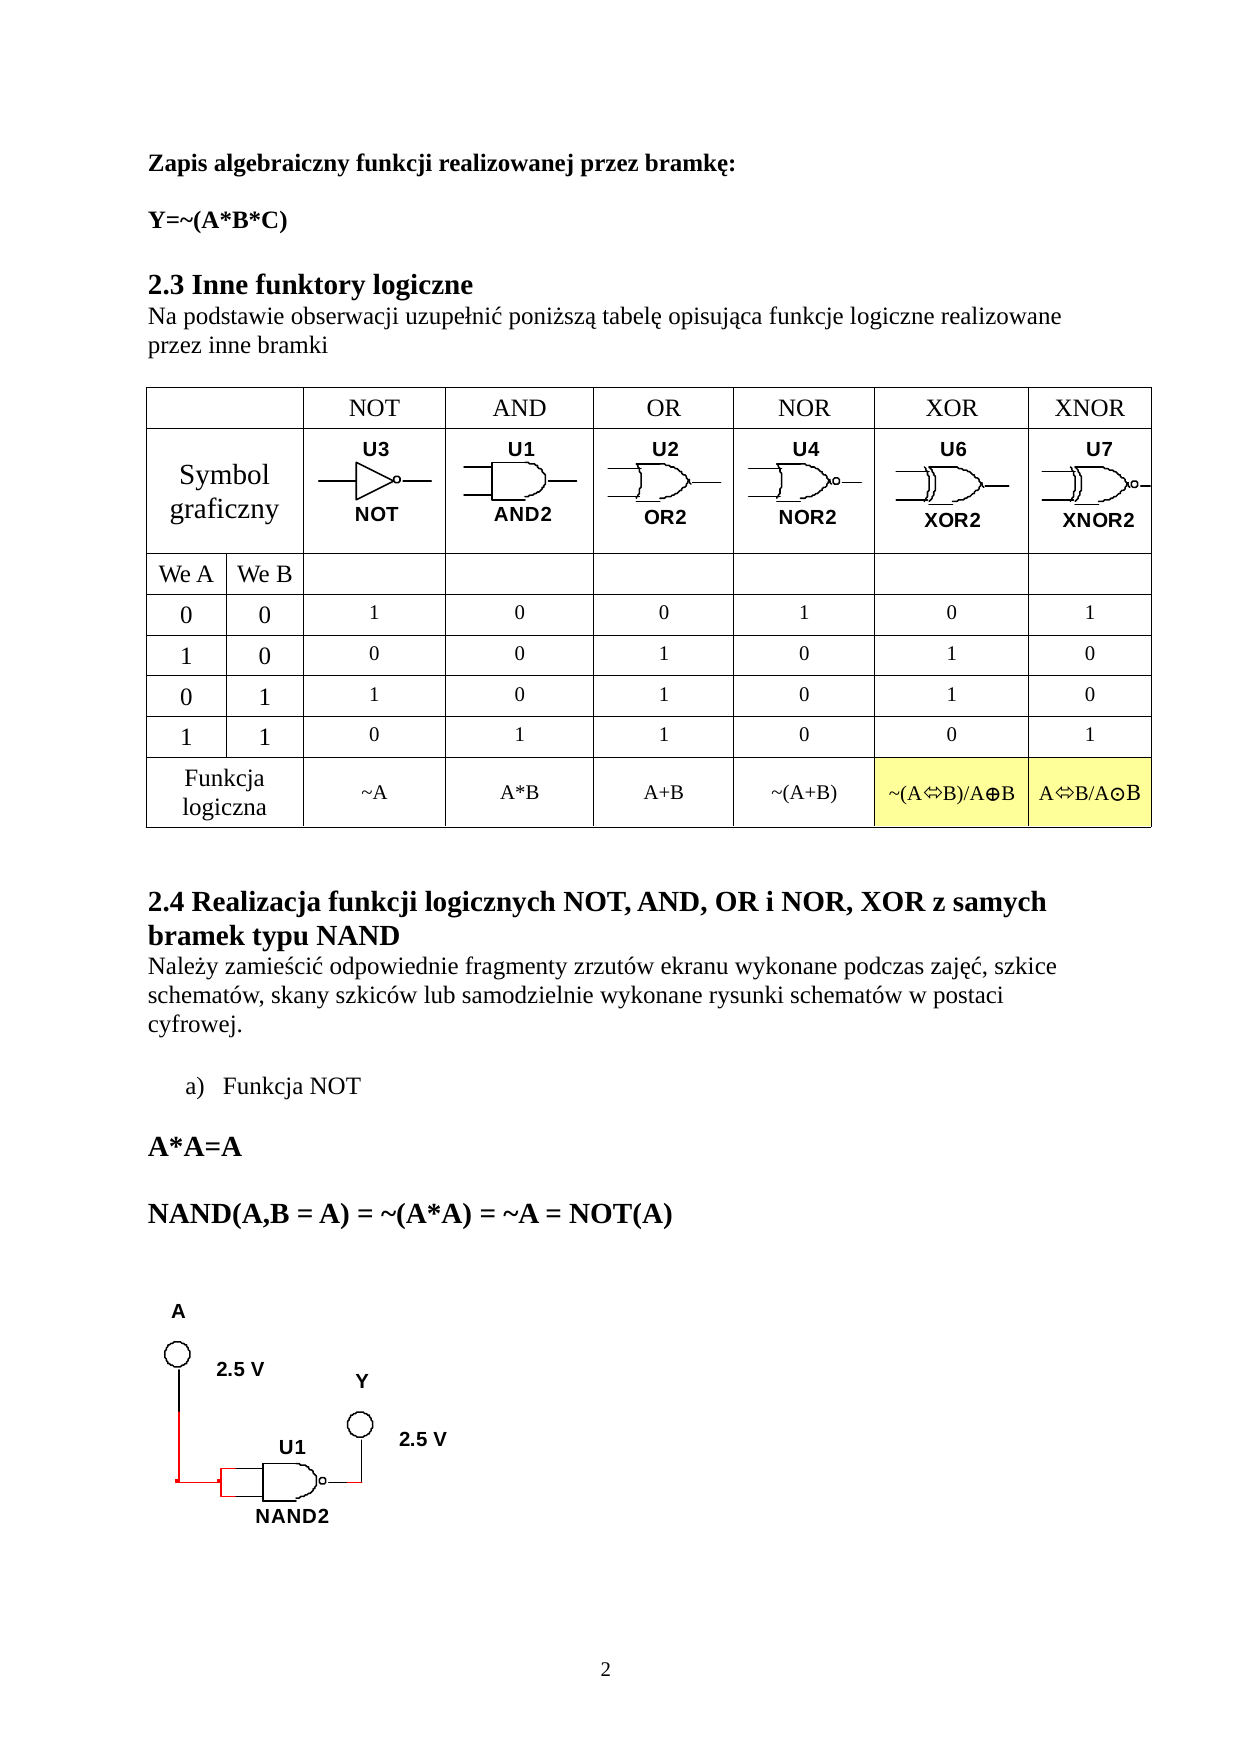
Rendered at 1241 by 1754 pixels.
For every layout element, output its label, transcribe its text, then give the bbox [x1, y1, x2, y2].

table_cell 1 [875, 636, 1028, 675]
table_cell [594, 554, 733, 594]
table_cell 1 [594, 676, 733, 716]
table_cell 0 [227, 595, 303, 635]
text Na podstawie obserwacji uzupełnić poniższą tabelę opisująca funkcje logiczne realizowane przez inne bramki [148, 301, 1093, 358]
table_cell [304, 554, 445, 594]
table_cell 1 [734, 595, 874, 635]
table_cell 0 [875, 717, 1028, 757]
table_cell 1 [875, 676, 1028, 716]
table_cell 1 [1029, 595, 1151, 635]
table_cell 0 [446, 636, 593, 675]
table_header OR [594, 388, 733, 428]
table_cell ~(AB)/A⊕B [875, 758, 1028, 826]
table_cell 0 [446, 595, 593, 635]
table_cell [1029, 554, 1151, 594]
text Należy zamieścić odpowiednie fragmenty zrzutów ekranu wykonane podczas zajęć, szkice schematów, skany szkiców lub samodzielnie wykonane rysunki schematów w postaci cyfrowej. [148, 951, 1093, 1038]
table_cell We B [227, 554, 303, 594]
table_cell Symbol graficzny [147, 429, 303, 553]
table_cell [875, 429, 1028, 553]
table_cell 0 [304, 636, 445, 675]
table_cell [446, 554, 593, 594]
table_cell 0 [734, 676, 874, 716]
table_cell 0 [875, 595, 1028, 635]
text A*A=A [148, 1129, 1093, 1162]
table_header XNOR [1029, 388, 1151, 428]
table_cell 1 [304, 595, 445, 635]
text 2.4 Realizacja funkcji logicznych NOT, AND, OR i NOR, XOR z samych bramek typu NAND [148, 884, 1093, 951]
table_cell 1 [446, 717, 593, 757]
table_cell 0 [1029, 676, 1151, 716]
table_header NOR [734, 388, 874, 428]
text Zapis algebraiczny funkcji realizowanej przez bramkę: [148, 148, 1093, 176]
table_cell A+B [594, 758, 733, 826]
table_header XOR [875, 388, 1028, 428]
table_cell 0 [734, 636, 874, 675]
table_cell 1 [227, 717, 303, 757]
table_header [147, 388, 303, 428]
table_cell ~(A+B) [734, 758, 874, 826]
table_cell [594, 429, 733, 553]
table_cell [734, 554, 874, 594]
table_cell 1 [147, 717, 226, 757]
table_cell 1 [594, 717, 733, 757]
table_cell 1 [304, 676, 445, 716]
table_cell 0 [594, 595, 733, 635]
table_header NOT [304, 388, 445, 428]
table_cell 1 [147, 636, 226, 675]
table_cell 0 [734, 717, 874, 757]
text 2.3 Inne funktory logiczne [148, 267, 1093, 301]
table_cell Funkcja logiczna [147, 758, 303, 826]
table_header AND [446, 388, 593, 428]
table_cell [875, 554, 1028, 594]
table_cell A*B [446, 758, 593, 826]
table_cell ~A [304, 758, 445, 826]
table_cell 0 [446, 676, 593, 716]
table_cell 1 [594, 636, 733, 675]
table_cell 1 [1029, 717, 1151, 757]
table_cell 0 [304, 717, 445, 757]
table_cell [734, 429, 874, 553]
table_cell AB/A⊙B [1029, 758, 1151, 826]
table_cell [446, 429, 593, 553]
table_cell We A [147, 554, 226, 594]
table_cell 0 [147, 676, 226, 716]
table_cell [304, 429, 445, 553]
table_cell 0 [147, 595, 226, 635]
text NAND(A,B = A) = ~(A*A) = ~A = NOT(A) [148, 1196, 1093, 1229]
list Funkcja NOT [185, 1071, 1093, 1100]
table_cell 0 [1029, 636, 1151, 675]
text Y=~(A*B*C) [148, 205, 1093, 234]
table_cell 1 [227, 676, 303, 716]
table_cell 0 [227, 636, 303, 675]
table_cell [1029, 429, 1151, 553]
